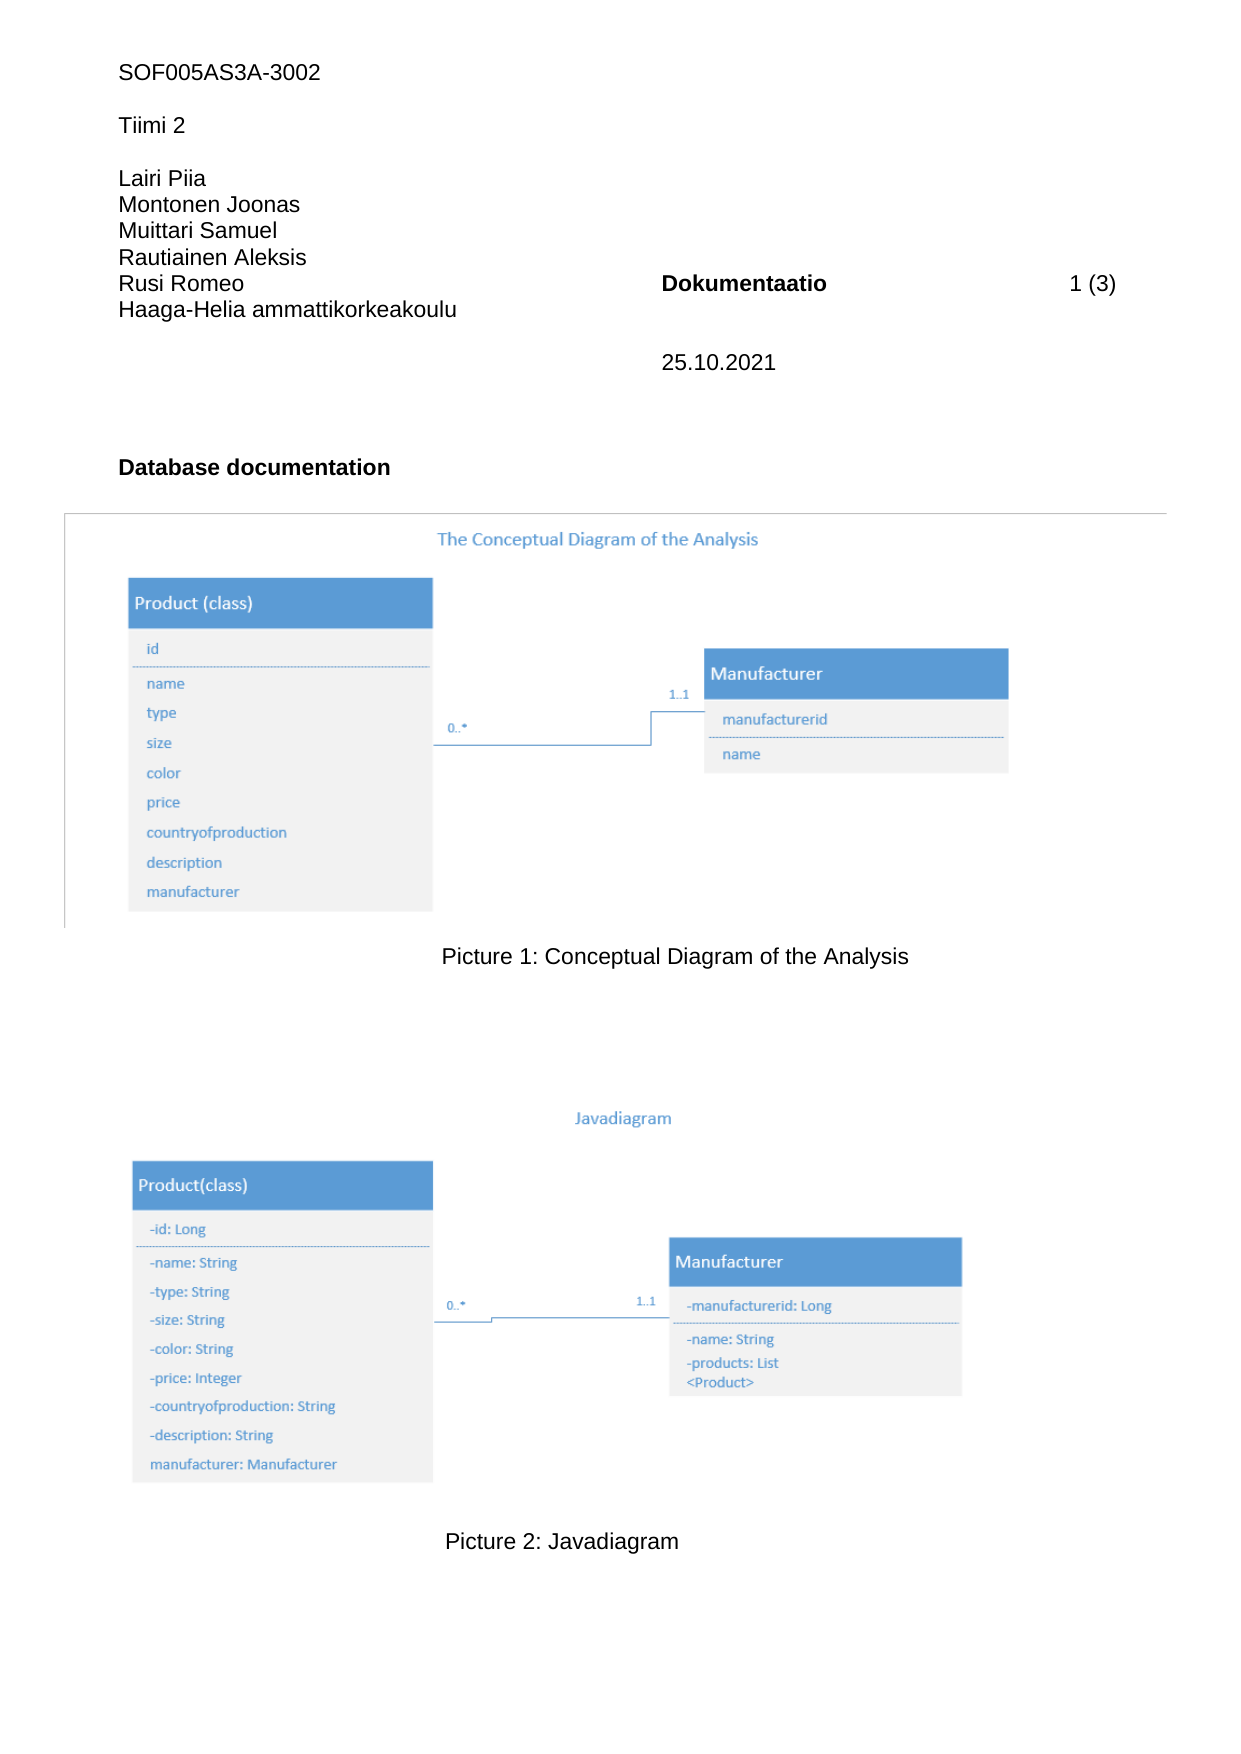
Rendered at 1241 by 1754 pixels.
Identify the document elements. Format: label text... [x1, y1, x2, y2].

list Database documentation [118, 454, 1152, 481]
picture [63, 513, 1165, 928]
picture [66, 1094, 1148, 1517]
